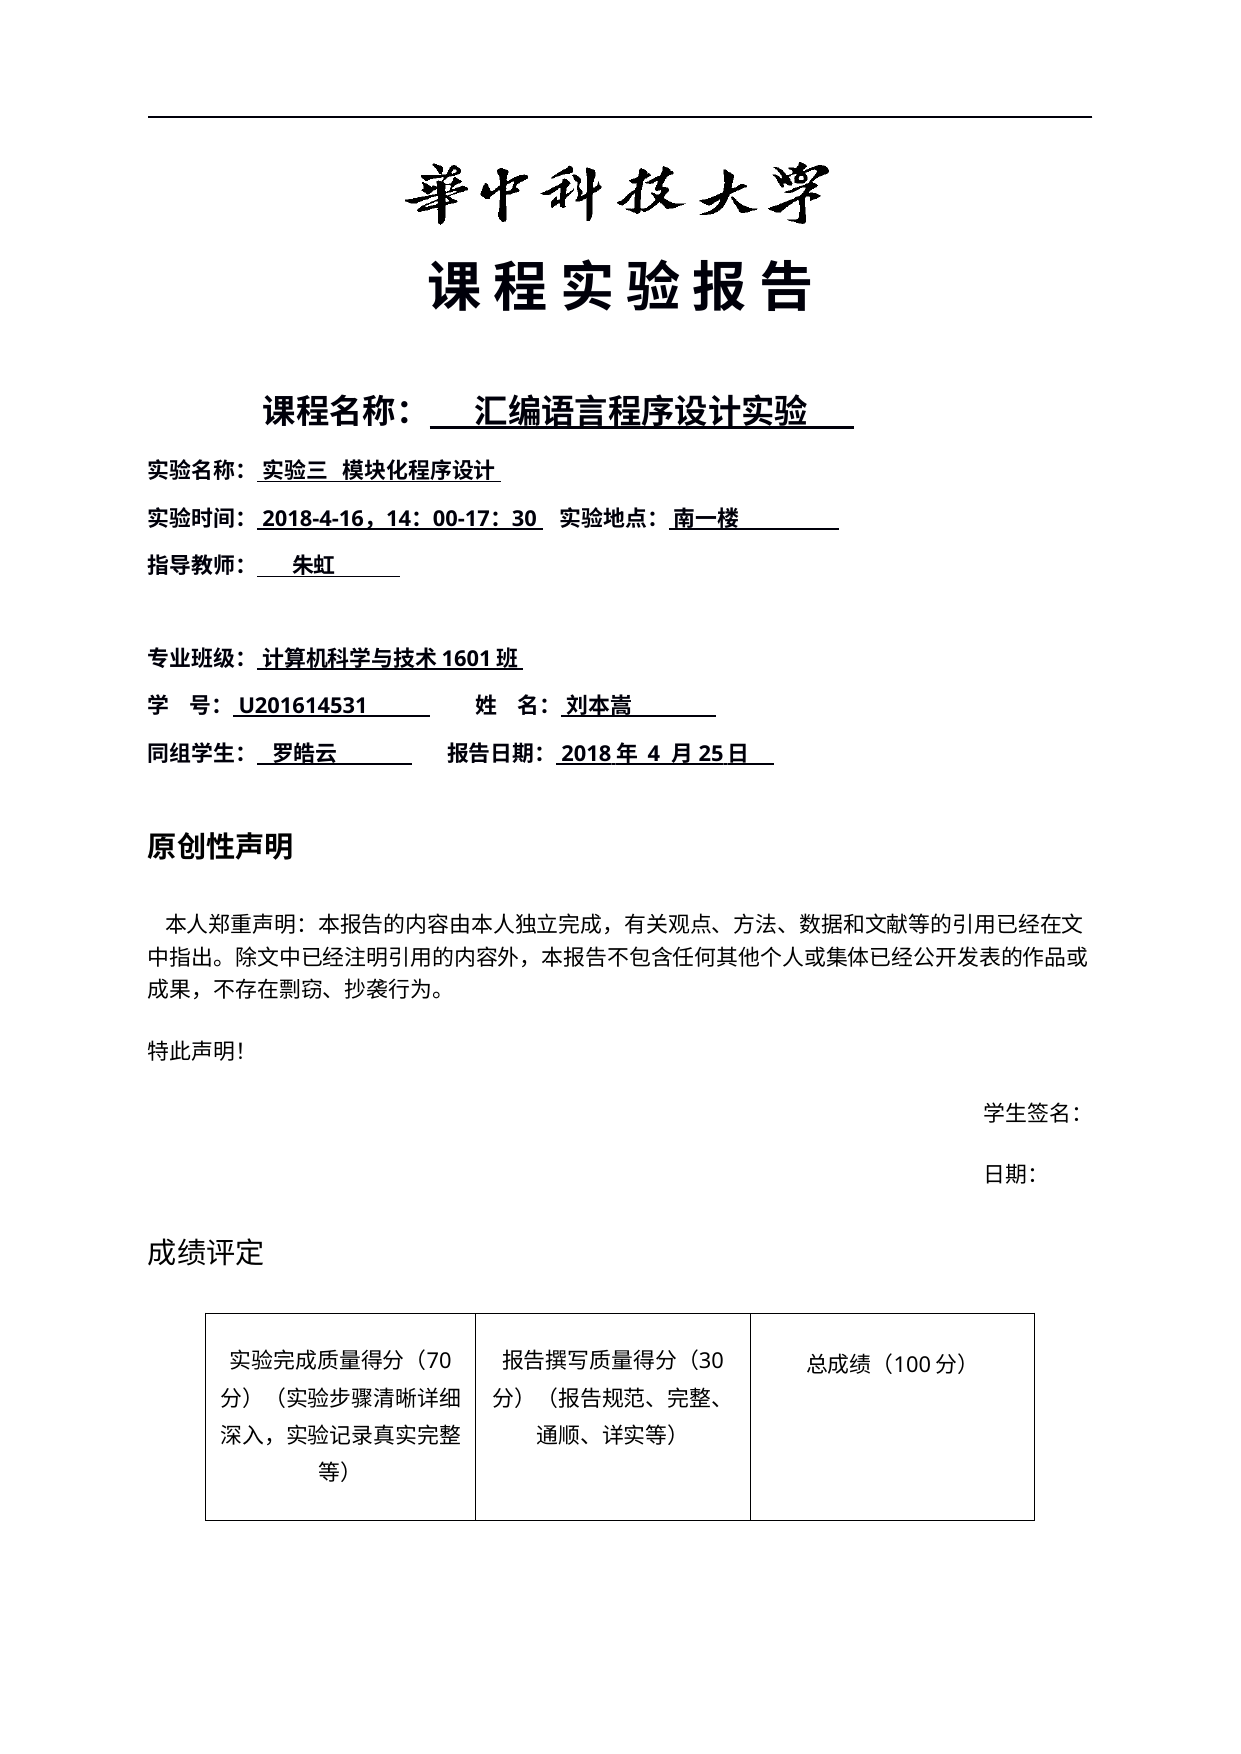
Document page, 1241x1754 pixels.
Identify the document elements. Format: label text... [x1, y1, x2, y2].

text 成绩评定 [148, 1218, 1092, 1283]
text 课 程 实 验 报 告 [148, 234, 1092, 332]
text 实验时间： 2018-4-16，14：00-17：30 实验地点： 南一楼 [148, 501, 1092, 533]
text 日期： [148, 1157, 1049, 1189]
text 指导教师： 朱虹 [148, 548, 1092, 580]
text 本人郑重声明：本报告的内容由本人独立完成，有关观点、方法、数据和文献等的引用已经在文中指出。除文中已经注明引用的内容外，本报告不包含任何其他个人或集体已经公开发表的作品或成果，不存在剽窃、抄袭行为。 [148, 907, 1092, 1004]
table_header 总成绩（100分） [751, 1314, 1034, 1520]
text 特此声明！ [148, 1033, 1092, 1066]
text 同组学生： 罗皓云 报告日期： 2018年 4 月 25日 [148, 736, 1092, 768]
text 实验名称： 实验三 模块化程序设计 [148, 453, 1092, 485]
text 原创性声明 [148, 813, 1092, 878]
table_header 报告撰写质量得分（30分）（报告规范、完整、通顺、详实等） [476, 1314, 750, 1520]
text 课程名称： 汇编语言程序设计实验 [148, 376, 1092, 441]
text 专业班级： 计算机科学与技术1601班 [148, 641, 1092, 672]
table_header 实验完成质量得分（70分）（实验步骤清晰详细深入，实验记录真实完整等） [206, 1314, 475, 1520]
text 学 号： U201614531 姓 名： 刘本嵩 [148, 688, 1092, 720]
text 学生签名： [148, 1095, 1092, 1128]
